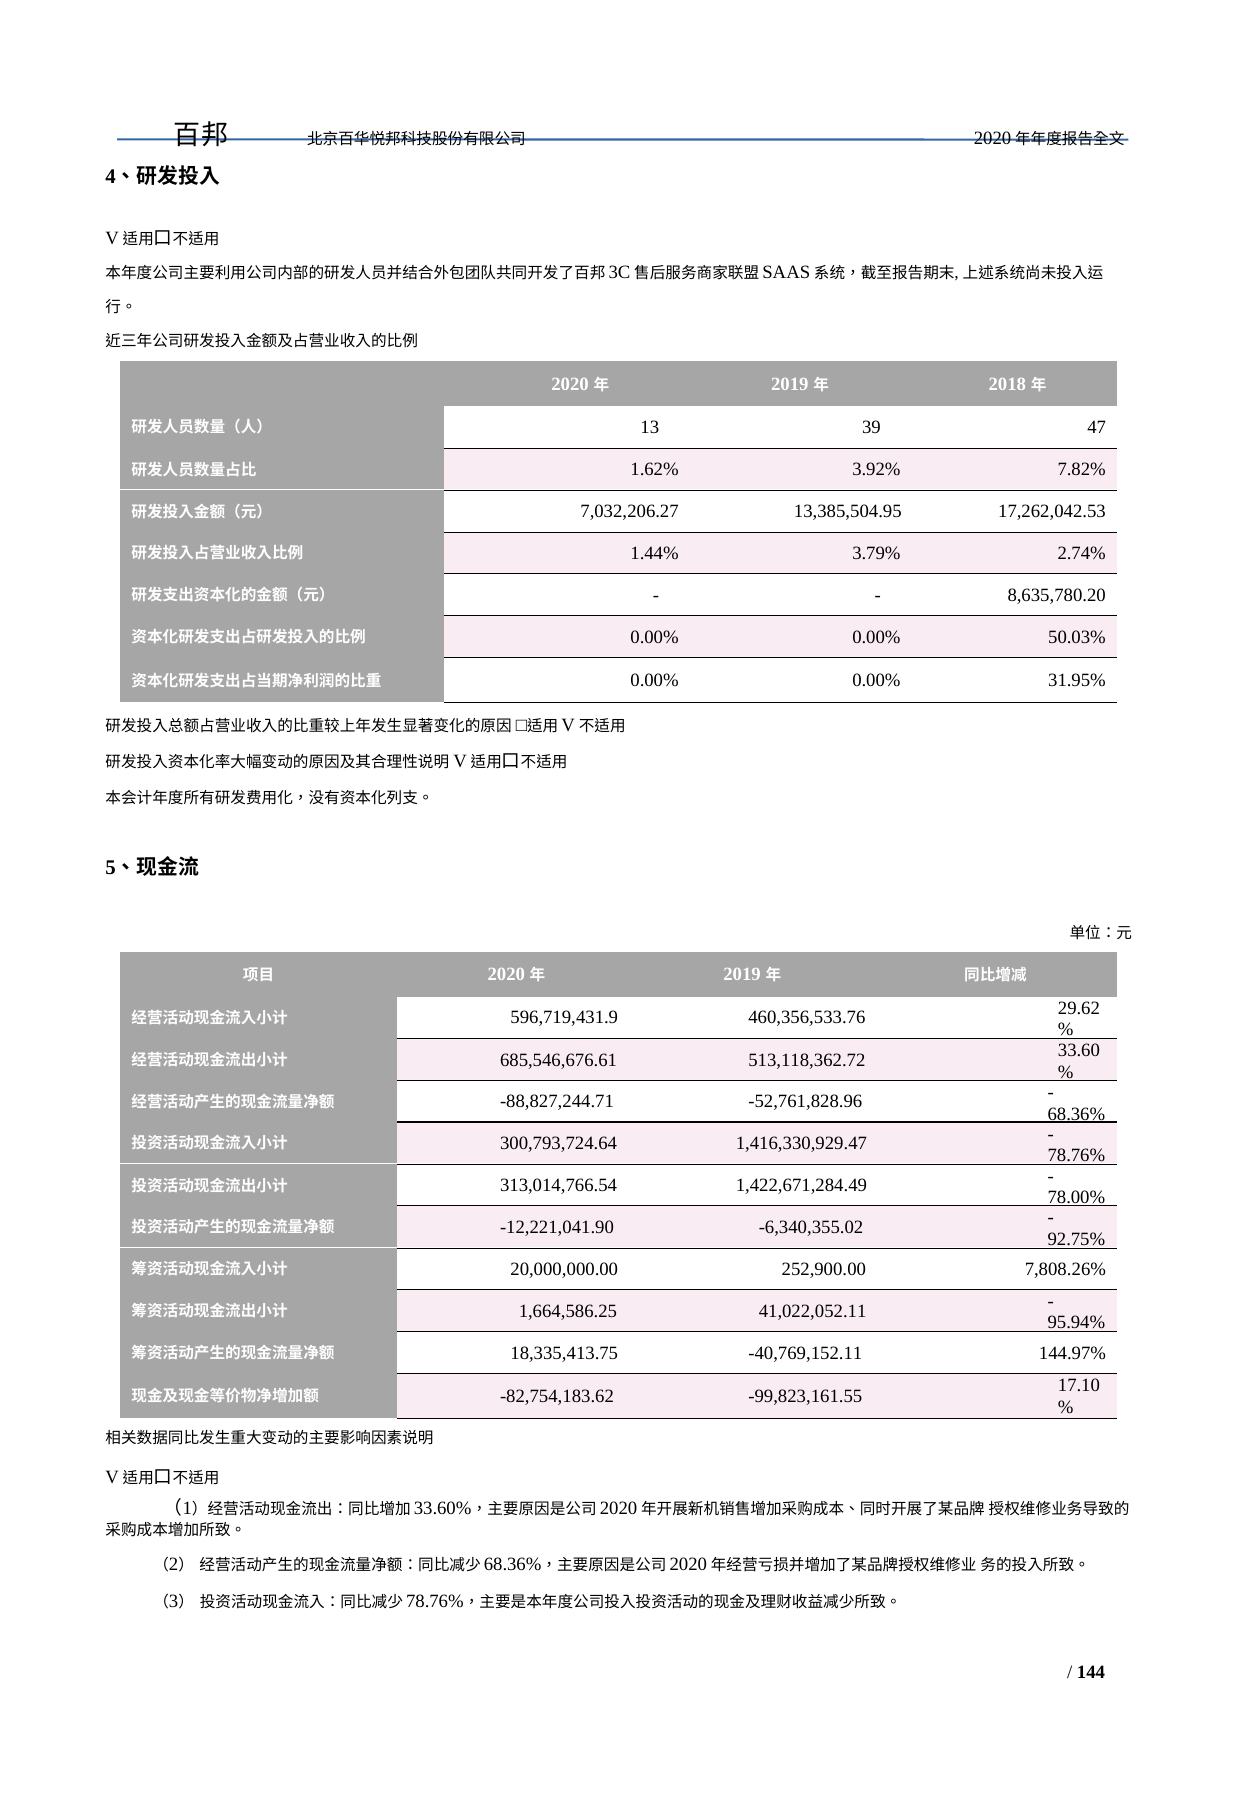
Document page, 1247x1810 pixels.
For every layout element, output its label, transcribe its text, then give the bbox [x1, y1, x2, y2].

table_cell -52,761,828.96 [660, 1081, 907, 1121]
table_cell 0.00% [444, 658, 716, 702]
table_cell 13,385,504.95 [716, 491, 935, 532]
table_cell 20,000,000.00 [397, 1249, 660, 1289]
table_cell 资本化研发支出占当期净利润的比重 [120, 657, 444, 702]
table_cell 1,422,671,284.49 [660, 1165, 907, 1205]
table_cell 经营活动产生的现金流量净额 [120, 1080, 397, 1121]
text V适用口不适用 [105, 1463, 1132, 1488]
table_cell 39 [716, 406, 935, 448]
table_cell 2.74% [935, 533, 1117, 573]
table_cell 29.62% [907, 997, 1117, 1038]
table_header 2019 年 [716, 361, 935, 406]
text （1）经营活动现金流出：同比增加33.60%，主要原因是公司2020年开展新机销售增加采购成本、同时开展了某品牌 授权维修业务导致的采购成本增加所致。 [105, 1497, 1132, 1540]
table_cell 685,546,676.61 [397, 1039, 660, 1080]
table_cell 1.44% [444, 533, 716, 573]
text （2） 经营活动产生的现金流量净额：同比减少68.36%，主要原因是公司2020年经营亏损并增加了某品牌授权维修业 务的投入所致。 [105, 1540, 1132, 1578]
table_cell 资本化研发支出占研发投入的比例 [120, 615, 444, 657]
text V适用口不适用 [105, 217, 1132, 251]
text （3） 投资活动现金流入：同比减少78.76%，主要是本年度公司投入投资活动的现金及理财收益减少所致。 [105, 1578, 1132, 1615]
table_cell -68.36% [907, 1081, 1117, 1121]
table_cell 经营活动现金流入小计 [120, 997, 397, 1038]
table_cell 33.60% [907, 1039, 1117, 1080]
table_cell 513,118,362.72 [660, 1039, 907, 1080]
table_header 2020 年 [397, 952, 660, 997]
table_cell 1,416,330,929.47 [660, 1123, 907, 1163]
text 近三年公司研发投入金额及占营业收入的比例 [105, 319, 1132, 353]
table_cell 41,022,052.11 [660, 1290, 907, 1331]
table_cell -82,754,183.62 [397, 1374, 660, 1418]
table_cell 投资活动现金流出小计 [120, 1164, 397, 1205]
table_cell -6,340,355.02 [660, 1206, 907, 1247]
table_cell 50.03% [935, 616, 1117, 657]
text 4、研发投入 [105, 161, 1132, 190]
table_header 2020 年 [444, 361, 716, 406]
text 本会计年度所有研发费用化，没有资本化列支。 [105, 774, 1132, 810]
table_cell 47 [935, 406, 1117, 448]
table_cell 经营活动现金流出小计 [120, 1038, 397, 1080]
table_cell -78.76% [907, 1123, 1117, 1163]
table_cell 筹资活动现金流出小计 [120, 1289, 397, 1331]
table_cell 300,793,724.64 [397, 1123, 660, 1163]
table_cell 研发人员数量（人） [120, 406, 444, 448]
table_cell 筹资活动产生的现金流量净额 [120, 1331, 397, 1373]
table_header 同比增减 [907, 952, 1117, 997]
table_cell 研发投入占营业收入比例 [120, 532, 444, 573]
table_cell 0.00% [716, 616, 935, 657]
text 5、现金流 [105, 852, 1132, 880]
table_cell -40,769,152.11 [660, 1332, 907, 1373]
table_cell 8,635,780.20 [935, 574, 1117, 615]
table_cell -92.75% [907, 1206, 1117, 1247]
table_cell 596,719,431.9 [397, 997, 660, 1038]
table_cell 0.00% [716, 658, 935, 702]
table_cell 460,356,533.76 [660, 997, 907, 1038]
table_cell 3.92% [716, 449, 935, 489]
text 本年度公司主要利用公司内部的研发人员并结合外包团队共同开发了百邦3C售后服务商家联盟SAAS系统，截至报告期末, 上述系统尚未投入运行。 [105, 251, 1132, 319]
table_cell 31.95% [935, 658, 1117, 702]
table_cell 3.79% [716, 533, 935, 573]
table_cell 144.97% [907, 1332, 1117, 1373]
table_cell 研发投入金额（元） [120, 490, 444, 532]
table_cell 313,014,766.54 [397, 1165, 660, 1205]
table_cell -95.94% [907, 1290, 1117, 1331]
table_cell 研发人员数量占比 [120, 448, 444, 489]
table_cell 投资活动产生的现金流量净额 [120, 1205, 397, 1247]
table_header 2018 年 [935, 361, 1117, 406]
table_cell 投资活动现金流入小计 [120, 1121, 397, 1163]
table_cell 13 [444, 406, 716, 448]
table_cell 研发支出资本化的金额（元） [120, 573, 444, 615]
table_cell 0.00% [444, 616, 716, 657]
table_cell 筹资活动现金流入小计 [120, 1248, 397, 1289]
table_cell 1,664,586.25 [397, 1290, 660, 1331]
table_cell - [444, 574, 716, 615]
text 相关数据同比发生重大变动的主要影响因素说明 [105, 1427, 1132, 1448]
table_cell - [716, 574, 935, 615]
table_header 2019 年 [660, 952, 907, 997]
table_header [120, 361, 444, 406]
table_cell -88,827,244.71 [397, 1081, 660, 1121]
table_cell 1.62% [444, 449, 716, 489]
table_cell -12,221,041.90 [397, 1206, 660, 1247]
table_cell 17,262,042.53 [935, 491, 1117, 532]
table_cell 7.82% [935, 449, 1117, 489]
table_cell 7,032,206.27 [444, 491, 716, 532]
table_cell 7,808.26% [907, 1249, 1117, 1289]
table_cell 现金及现金等价物净增加额 [120, 1373, 397, 1418]
table_cell 18,335,413.75 [397, 1332, 660, 1373]
text 研发投入总额占营业收入的比重较上年发生显著变化的原因 □适用V不适用 [105, 703, 1132, 739]
text 单位：元 [105, 922, 1132, 943]
table_cell -78.00% [907, 1165, 1117, 1205]
text 研发投入资本化率大幅变动的原因及其合理性说明 V适用口不适用 [105, 739, 1132, 774]
table_cell 252,900.00 [660, 1249, 907, 1289]
table_header 项目 [120, 952, 397, 997]
table_cell -99,823,161.55 [660, 1374, 907, 1418]
table_cell 17.10% [907, 1374, 1117, 1418]
